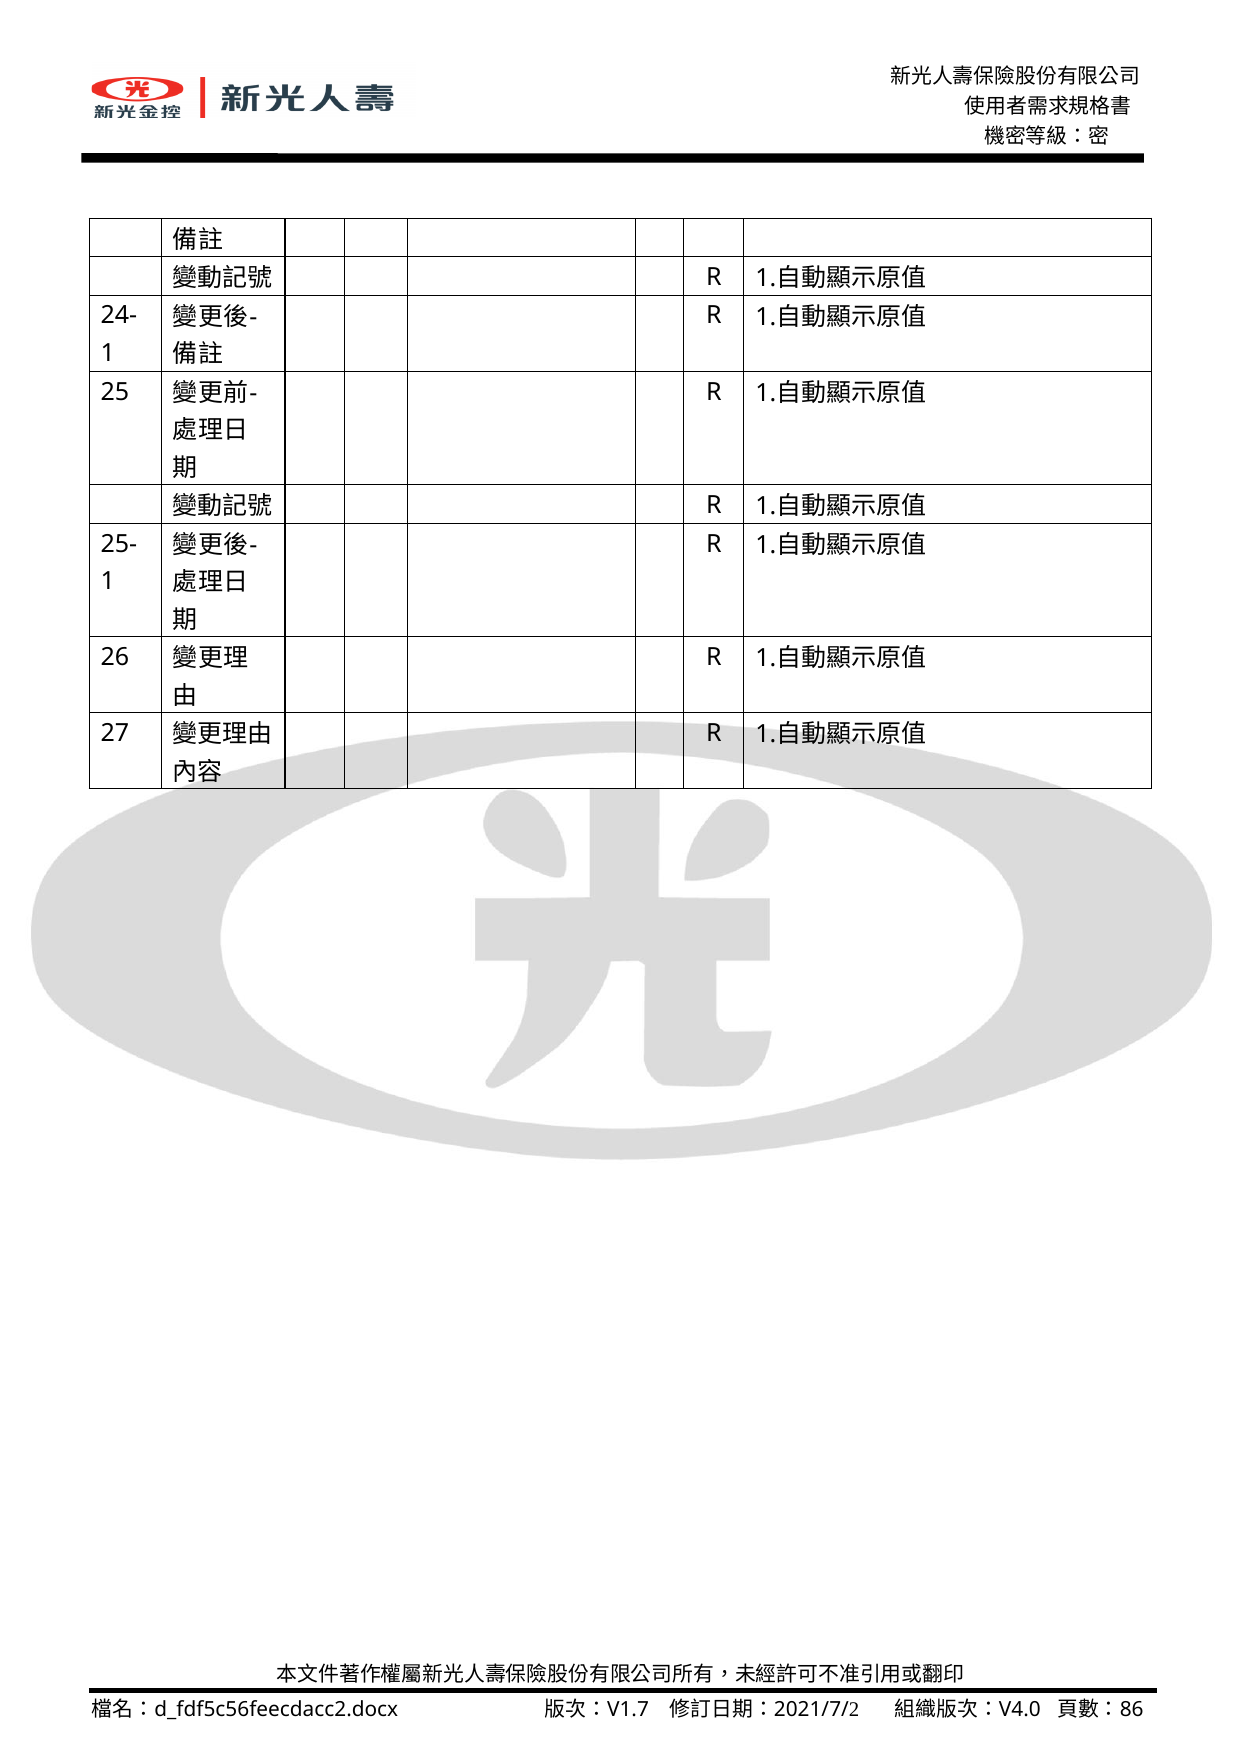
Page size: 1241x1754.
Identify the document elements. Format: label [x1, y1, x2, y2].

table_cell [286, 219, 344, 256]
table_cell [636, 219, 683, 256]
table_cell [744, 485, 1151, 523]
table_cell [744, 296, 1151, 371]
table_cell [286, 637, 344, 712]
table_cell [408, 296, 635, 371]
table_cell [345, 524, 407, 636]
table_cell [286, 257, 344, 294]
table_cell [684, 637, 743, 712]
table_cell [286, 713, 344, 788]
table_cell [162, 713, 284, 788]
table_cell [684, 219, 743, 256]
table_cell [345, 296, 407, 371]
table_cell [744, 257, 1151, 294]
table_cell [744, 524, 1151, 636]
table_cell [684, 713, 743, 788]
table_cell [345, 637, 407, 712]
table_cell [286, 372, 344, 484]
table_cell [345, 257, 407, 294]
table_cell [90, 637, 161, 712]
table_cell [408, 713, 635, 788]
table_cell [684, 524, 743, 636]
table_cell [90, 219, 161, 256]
picture [25, 713, 1215, 1166]
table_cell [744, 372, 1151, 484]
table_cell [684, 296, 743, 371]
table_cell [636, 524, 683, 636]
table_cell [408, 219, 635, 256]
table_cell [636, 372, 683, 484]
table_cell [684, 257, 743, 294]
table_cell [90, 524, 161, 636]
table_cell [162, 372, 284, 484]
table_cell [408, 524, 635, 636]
picture [91, 61, 417, 118]
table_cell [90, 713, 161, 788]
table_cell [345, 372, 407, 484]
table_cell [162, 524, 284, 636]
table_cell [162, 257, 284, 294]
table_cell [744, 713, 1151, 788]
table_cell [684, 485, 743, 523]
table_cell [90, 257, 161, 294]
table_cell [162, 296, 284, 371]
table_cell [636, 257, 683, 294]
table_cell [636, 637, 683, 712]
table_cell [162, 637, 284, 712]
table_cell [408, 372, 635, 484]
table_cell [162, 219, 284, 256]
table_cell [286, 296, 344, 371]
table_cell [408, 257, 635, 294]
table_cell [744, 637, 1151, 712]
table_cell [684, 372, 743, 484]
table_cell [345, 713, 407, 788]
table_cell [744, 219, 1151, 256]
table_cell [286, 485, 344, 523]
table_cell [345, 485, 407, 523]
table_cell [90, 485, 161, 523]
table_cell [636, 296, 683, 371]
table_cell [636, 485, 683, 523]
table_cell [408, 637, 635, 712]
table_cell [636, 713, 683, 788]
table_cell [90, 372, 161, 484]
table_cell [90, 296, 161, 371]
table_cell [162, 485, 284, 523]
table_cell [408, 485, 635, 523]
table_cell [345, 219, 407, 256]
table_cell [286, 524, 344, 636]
